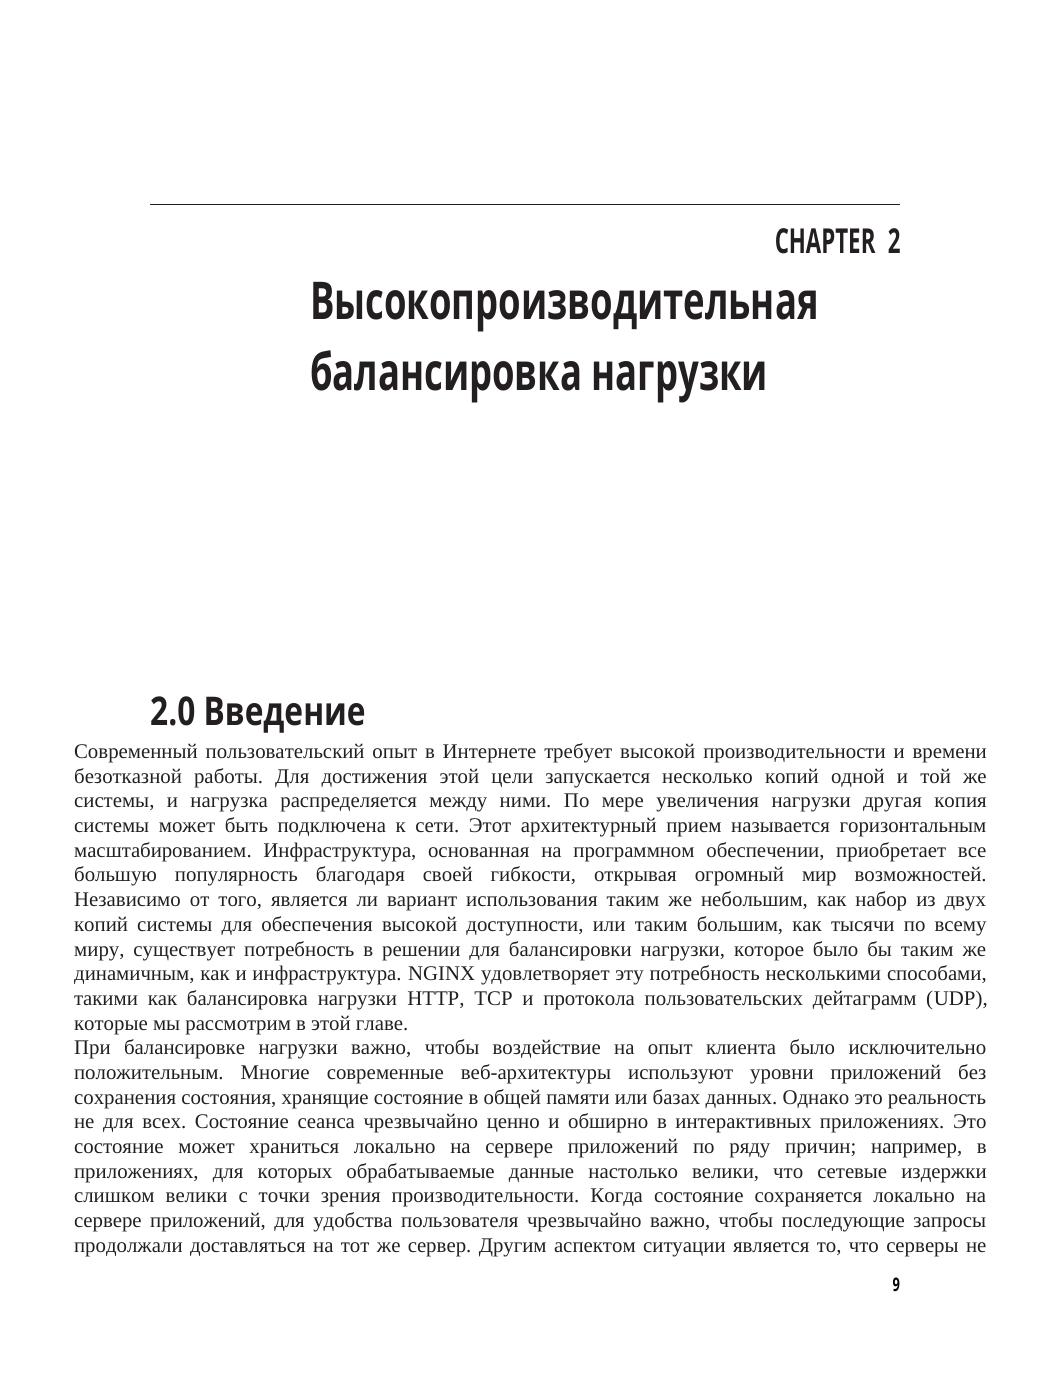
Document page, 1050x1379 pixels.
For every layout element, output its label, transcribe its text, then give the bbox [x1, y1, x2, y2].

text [74, 1035, 987, 1257]
text CHAPTER 2 [46, 158, 900, 263]
text 2.0 Введение [150, 683, 900, 737]
text Современный пользовательский опыт в Интернете требует высокой производительности и времени безотказной работы. Для достижения этой цели запускается несколько копий одной и той же системы, и нагрузка распределяется между ними. По мере увеличения нагрузки другая копия системы может быть подключена к сети. Этот архитектурный прием называется горизонтальным масштабированием. Инфраструктура, основанная на программном обеспечении, приобретает все большую популярность благодаря своей гибкости, открывая огромный мир возможностей. Независимо от того, является ли вариант использования таким же небольшим, как набор из двух копий системы для обеспечения высокой доступности, или таким большим, как тысячи по всему миру, существует потребность в решении для балансировки нагрузки, которое было бы таким же динамичным, как и инфраструктура. NGINX удовлетворяет эту потребность несколькими способами, такими как балансировка нагрузки HTTP, TCP и протокола пользовательских дейтаграмм (UDP), которые мы рассмотрим в этой главе. [74, 739, 987, 1034]
subtitle Высокопроизводительная балансировка нагрузки [310, 263, 987, 405]
